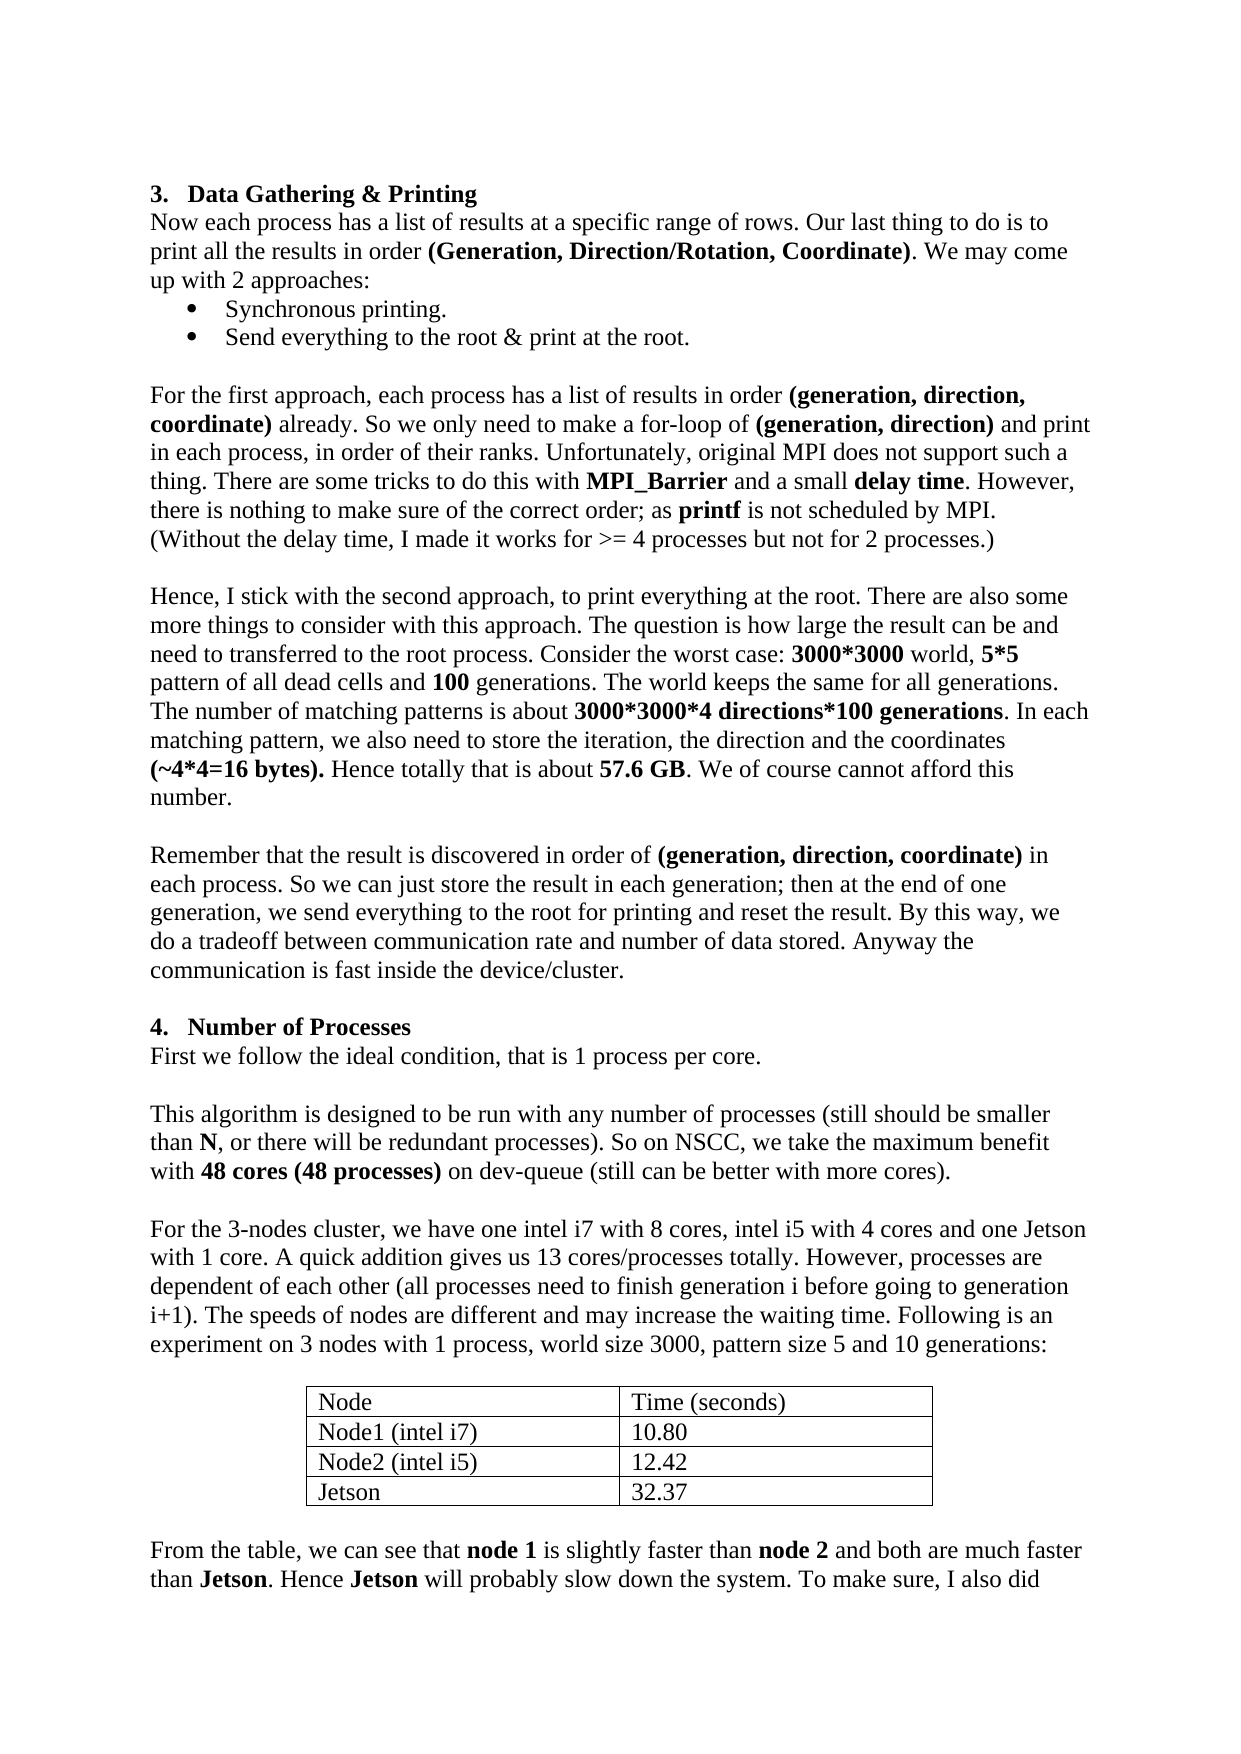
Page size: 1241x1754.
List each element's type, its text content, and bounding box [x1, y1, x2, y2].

table_header Node [307, 1387, 619, 1416]
text Now each process has a list of results at a specific range of rows. Our last thing to do is to print all the results in order (Generation, Direction/Rotation, Coordinate). We may come up with 2 approaches: [150, 207, 1090, 294]
table_cell 12.42 [620, 1447, 932, 1476]
text For the first approach, each process has a list of results in order (generation, direction, coordinate) already. So we only need to make a for-loop of (generation, direction) and print in each process, in order of their ranks. Unfortunately, original MPI does not support such a thing. There are some tricks to do this with MPI_Barrier and a small delay time. However, there is nothing to make sure of the correct order; as printf is not scheduled by MPI. (Without the delay time, I made it works for >= 4 processes but not for 2 processes.) [150, 380, 1090, 552]
text This algorithm is designed to be run with any number of processes (still should be smaller than N, or there will be redundant processes). So on NSCC, we take the maximum benefit with 48 cores (48 processes) on dev-queue (still can be better with more cores). [150, 1099, 1090, 1185]
list Number of Processes [150, 1012, 1090, 1041]
list Synchronous printing. [187, 294, 1090, 322]
text First we follow the ideal condition, that is 1 process per core. [150, 1041, 1090, 1070]
text Remember that the result is discovered in order of (generation, direction, coordinate) in each process. So we can just store the result in each generation; then at the end of one generation, we send everything to the root for printing and reset the result. By this way, we do a tradeoff between communication rate and number of data stored. Anyway the communication is fast inside the device/cluster. [150, 840, 1090, 984]
table_cell 10.80 [620, 1417, 932, 1446]
text Hence, I stick with the second approach, to print everything at the root. There are also some more things to consider with this approach. The question is how large the result can be and need to transferred to the root process. Consider the worst case: 3000*3000 world, 5*5 pattern of all dead cells and 100 generations. The world keeps the same for all generations. The number of matching patterns is about 3000*3000*4 directions*100 generations. In each matching pattern, we also need to store the iteration, the direction and the coordinates (~4*4=16 bytes). Hence totally that is about 57.6 GB. We of course cannot afford this number. [150, 581, 1090, 811]
table_cell Node2 (intel i5) [307, 1447, 619, 1476]
table_cell Jetson [307, 1477, 619, 1505]
table_cell 32.37 [620, 1477, 932, 1505]
table_header Time (seconds) [620, 1387, 932, 1416]
list Send everything to the root & print at the root. [187, 322, 1090, 351]
list Data Gathering & Printing [150, 179, 1090, 207]
text For the 3-nodes cluster, we have one intel i7 with 8 cores, intel i5 with 4 cores and one Jetson with 1 core. A quick addition gives us 13 cores/processes totally. However, processes are dependent of each other (all processes need to finish generation i before going to generation i+1). The speeds of nodes are different and may increase the waiting time. Following is an experiment on 3 nodes with 1 process, world size 3000, pattern size 5 and 10 generations: [150, 1214, 1090, 1357]
table_cell Node1 (intel i7) [307, 1417, 619, 1446]
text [150, 1535, 1090, 1593]
